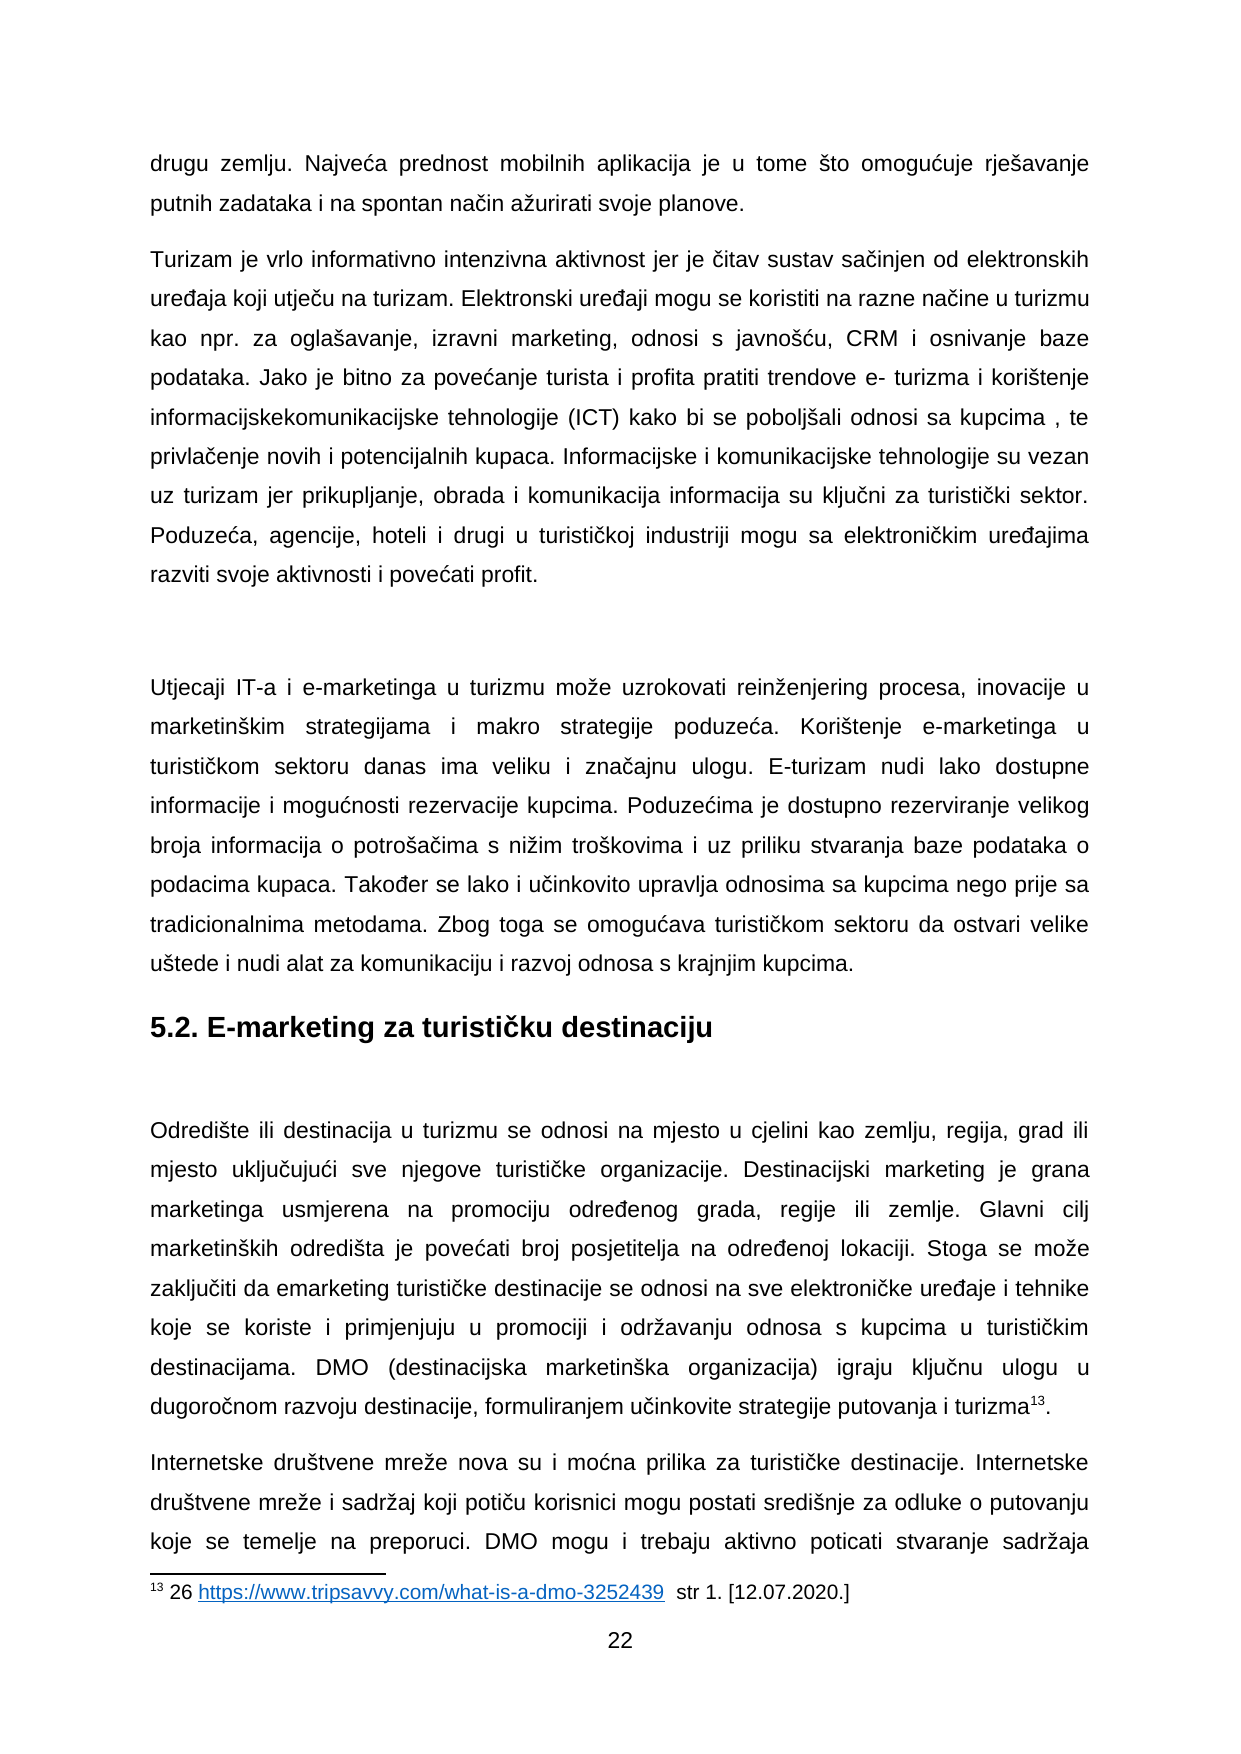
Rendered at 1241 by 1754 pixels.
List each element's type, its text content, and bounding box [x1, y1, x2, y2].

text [150, 150, 1090, 216]
text Turizam je vrlo informativno intenzivna aktivnost jer je čitav sustav sačinjen od elektronskih uređaja koji utječu na turizam. Elektronski uređaji mogu se koristiti na razne načine u turizmu kao npr. za oglašavanje, izravni marketing, odnosi s javnošću, CRM i osnivanje baze podataka. Jako je bitno za povećanje turista i profita pratiti trendove e- turizma i korištenje informacijskekomunikacijske tehnologije (ICT) kako bi se poboljšali odnosi sa kupcima , te privlačenje novih i potencijalnih kupaca. Informacijske i komunikacijske tehnologije su vezan uz turizam jer prikupljanje, obrada i komunikacija informacija su ključni za turistički sektor. Poduzeća, agencije, hoteli i drugi u turističkoj industriji mogu sa elektroničkim uređajima razviti svoje aktivnosti i povećati profit. [150, 246, 1090, 588]
subtitle 5.2. E-marketing za turističku destinaciju [150, 1010, 1090, 1044]
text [150, 1449, 1090, 1555]
text Odredište ili destinacija u turizmu se odnosi na mjesto u cjelini kao zemlju, regija, grad ili mjesto uključujući sve njegove turističke organizacije. Destinacijski marketing je grana marketinga usmjerena na promociju određenog grada, regije ili zemlje. Glavni cilj marketinških odredišta je povećati broj posjetitelja na određenoj lokaciji. Stoga se može zaključiti da emarketing turističke destinacije se odnosi na sve elektroničke uređaje i tehnike koje se koriste i primjenjuju u promociji i održavanju odnosa s kupcima u turističkim destinacijama. DMO (destinacijska marketinška organizacija) igraju ključnu ulogu u dugoročnom razvoju destinacije, formuliranjem učinkovite strategije putovanja i turizma. [150, 1117, 1090, 1419]
text Utjecaji IT-a i e-marketinga u turizmu može uzrokovati reinženjering procesa, inovacije u marketinškim strategijama i makro strategije poduzeća. Korištenje e-marketinga u turističkom sektoru danas ima veliku i značajnu ulogu. E-turizam nudi lako dostupne informacije i mogućnosti rezervacije kupcima. Poduzećima je dostupno rezerviranje velikog broja informacija o potrošačima s nižim troškovima i uz priliku stvaranja baze podataka o podacima kupaca. Također se lako i učinkovito upravlja odnosima sa kupcima nego prije sa tradicionalnima metodama. Zbog toga se omogućava turističkom sektoru da ostvari velike uštede i nudi alat za komunikaciju i razvoj odnosa s krajnjim kupcima. [150, 674, 1090, 976]
